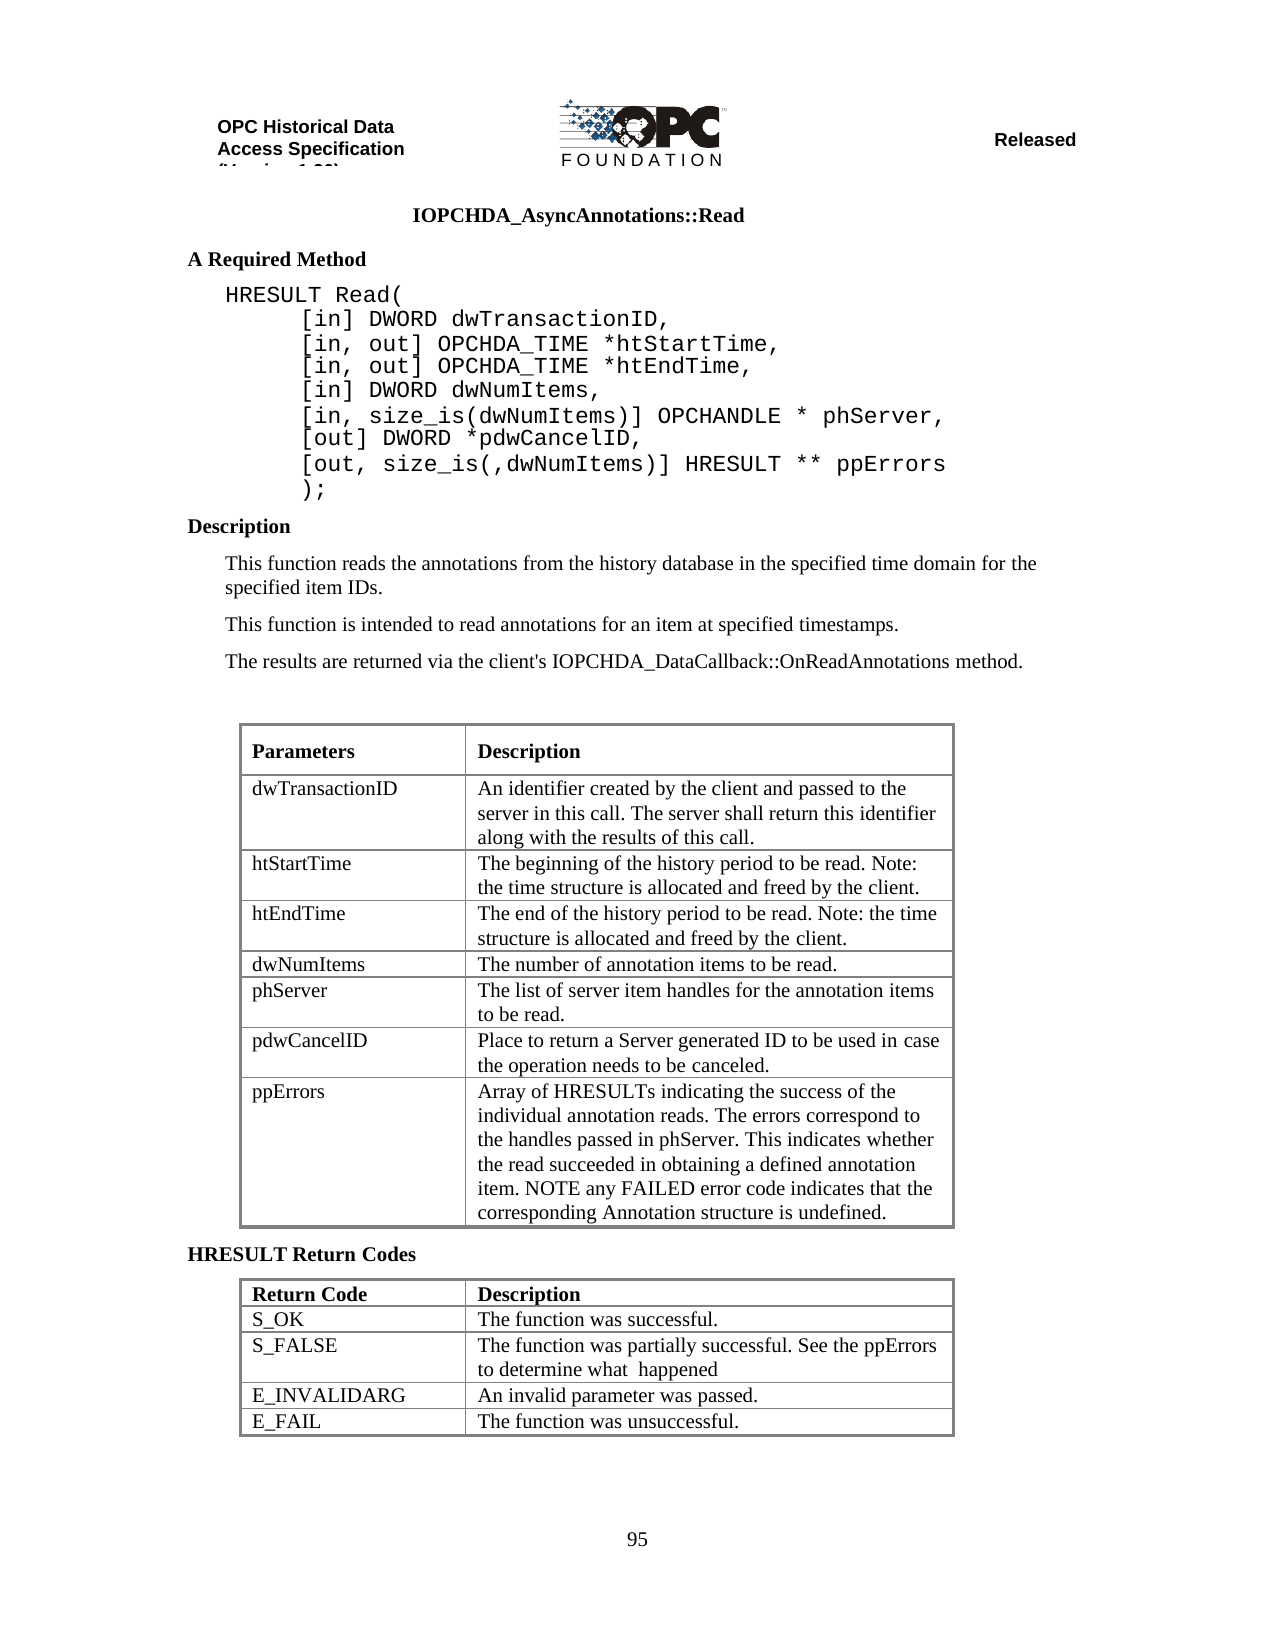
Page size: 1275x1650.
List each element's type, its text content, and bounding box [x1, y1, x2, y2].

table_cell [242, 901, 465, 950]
text [in] DWORD dwTransactionID, [300, 307, 1096, 332]
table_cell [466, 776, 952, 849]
text This function is intended to read annotations for an item at specified timestamps. [225, 612, 1096, 636]
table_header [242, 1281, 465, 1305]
text Description [187, 514, 1096, 538]
text HRESULT Read( [178, 282, 451, 307]
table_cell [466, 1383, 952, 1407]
subtitle IOPCHDA_AsyncAnnotations::Read [412, 203, 1096, 227]
text This function reads the annotations from the history database in the specified time domain for the specified item IDs. [225, 551, 1096, 599]
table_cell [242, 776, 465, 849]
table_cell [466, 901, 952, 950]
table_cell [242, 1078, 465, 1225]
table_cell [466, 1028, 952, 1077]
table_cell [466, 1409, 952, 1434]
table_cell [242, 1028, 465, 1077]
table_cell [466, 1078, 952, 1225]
text A Required Method [187, 247, 1096, 271]
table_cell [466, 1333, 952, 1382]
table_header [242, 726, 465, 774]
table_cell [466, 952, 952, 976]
text ); [300, 477, 1096, 502]
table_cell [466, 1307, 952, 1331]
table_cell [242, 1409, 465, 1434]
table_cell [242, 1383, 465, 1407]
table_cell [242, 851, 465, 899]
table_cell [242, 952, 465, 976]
text [in, out] OPCHDA_TIME *htStartTime, [in, out] OPCHDA_TIME *htEndTime, [in] DWORD dwNumItems, [300, 332, 782, 404]
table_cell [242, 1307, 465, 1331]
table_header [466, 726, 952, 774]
picture [559, 99, 727, 148]
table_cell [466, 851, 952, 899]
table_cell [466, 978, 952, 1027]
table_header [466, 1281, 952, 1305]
text [out, size_is(,dwNumItems)] HRESULT ** ppErrors [300, 453, 1096, 477]
text [in, size_is(dwNumItems)] OPCHANDLE * phServer, [out] DWORD *pdwCancelID, [300, 404, 947, 453]
subtitle HRESULT Return Codes [187, 1242, 1096, 1266]
text The results are returned via the client's IOPCHDA_DataCallback::OnReadAnnotations method. [225, 649, 1096, 673]
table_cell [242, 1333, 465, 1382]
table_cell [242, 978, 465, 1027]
